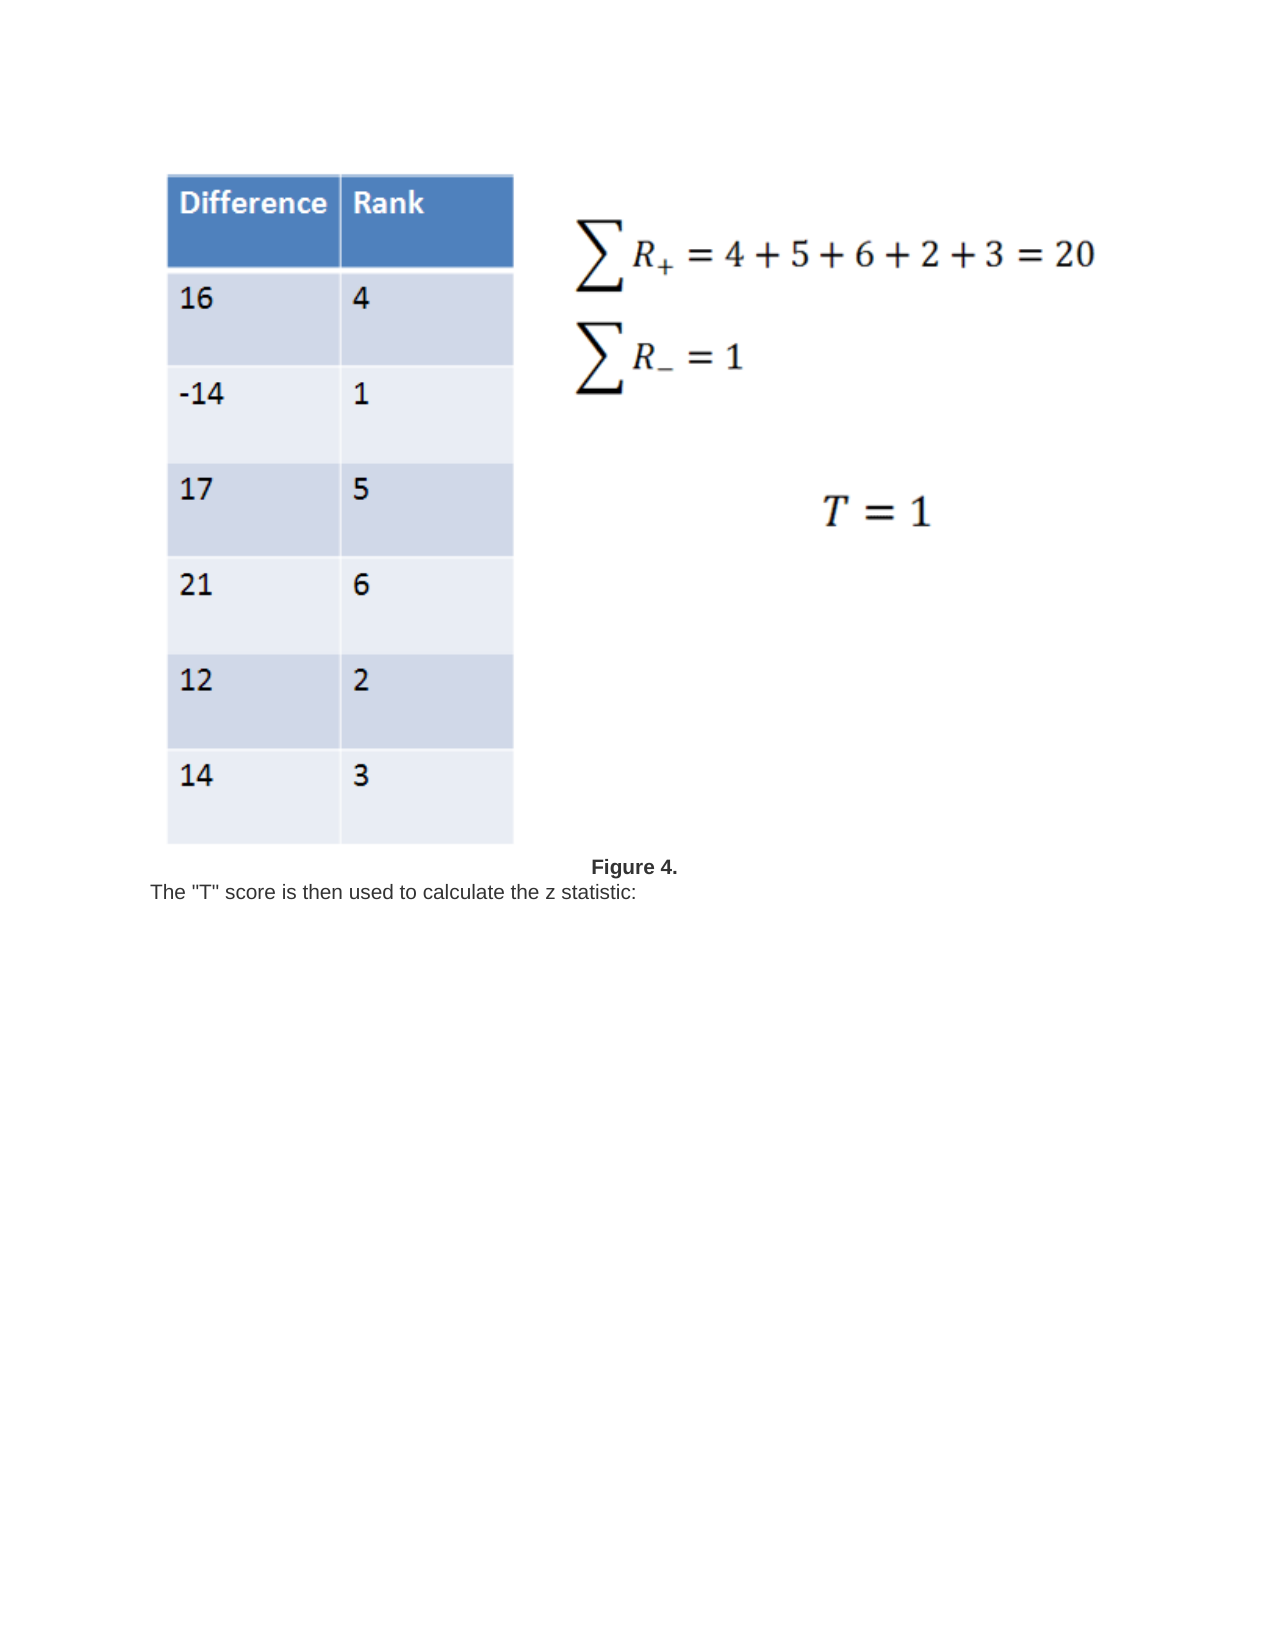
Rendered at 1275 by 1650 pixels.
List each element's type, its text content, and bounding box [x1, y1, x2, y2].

table_cell Figure 4. [150, 853, 1119, 880]
picture [151, 151, 1118, 852]
text The "T" score is then used to calculate the z statistic: [150, 880, 1125, 904]
